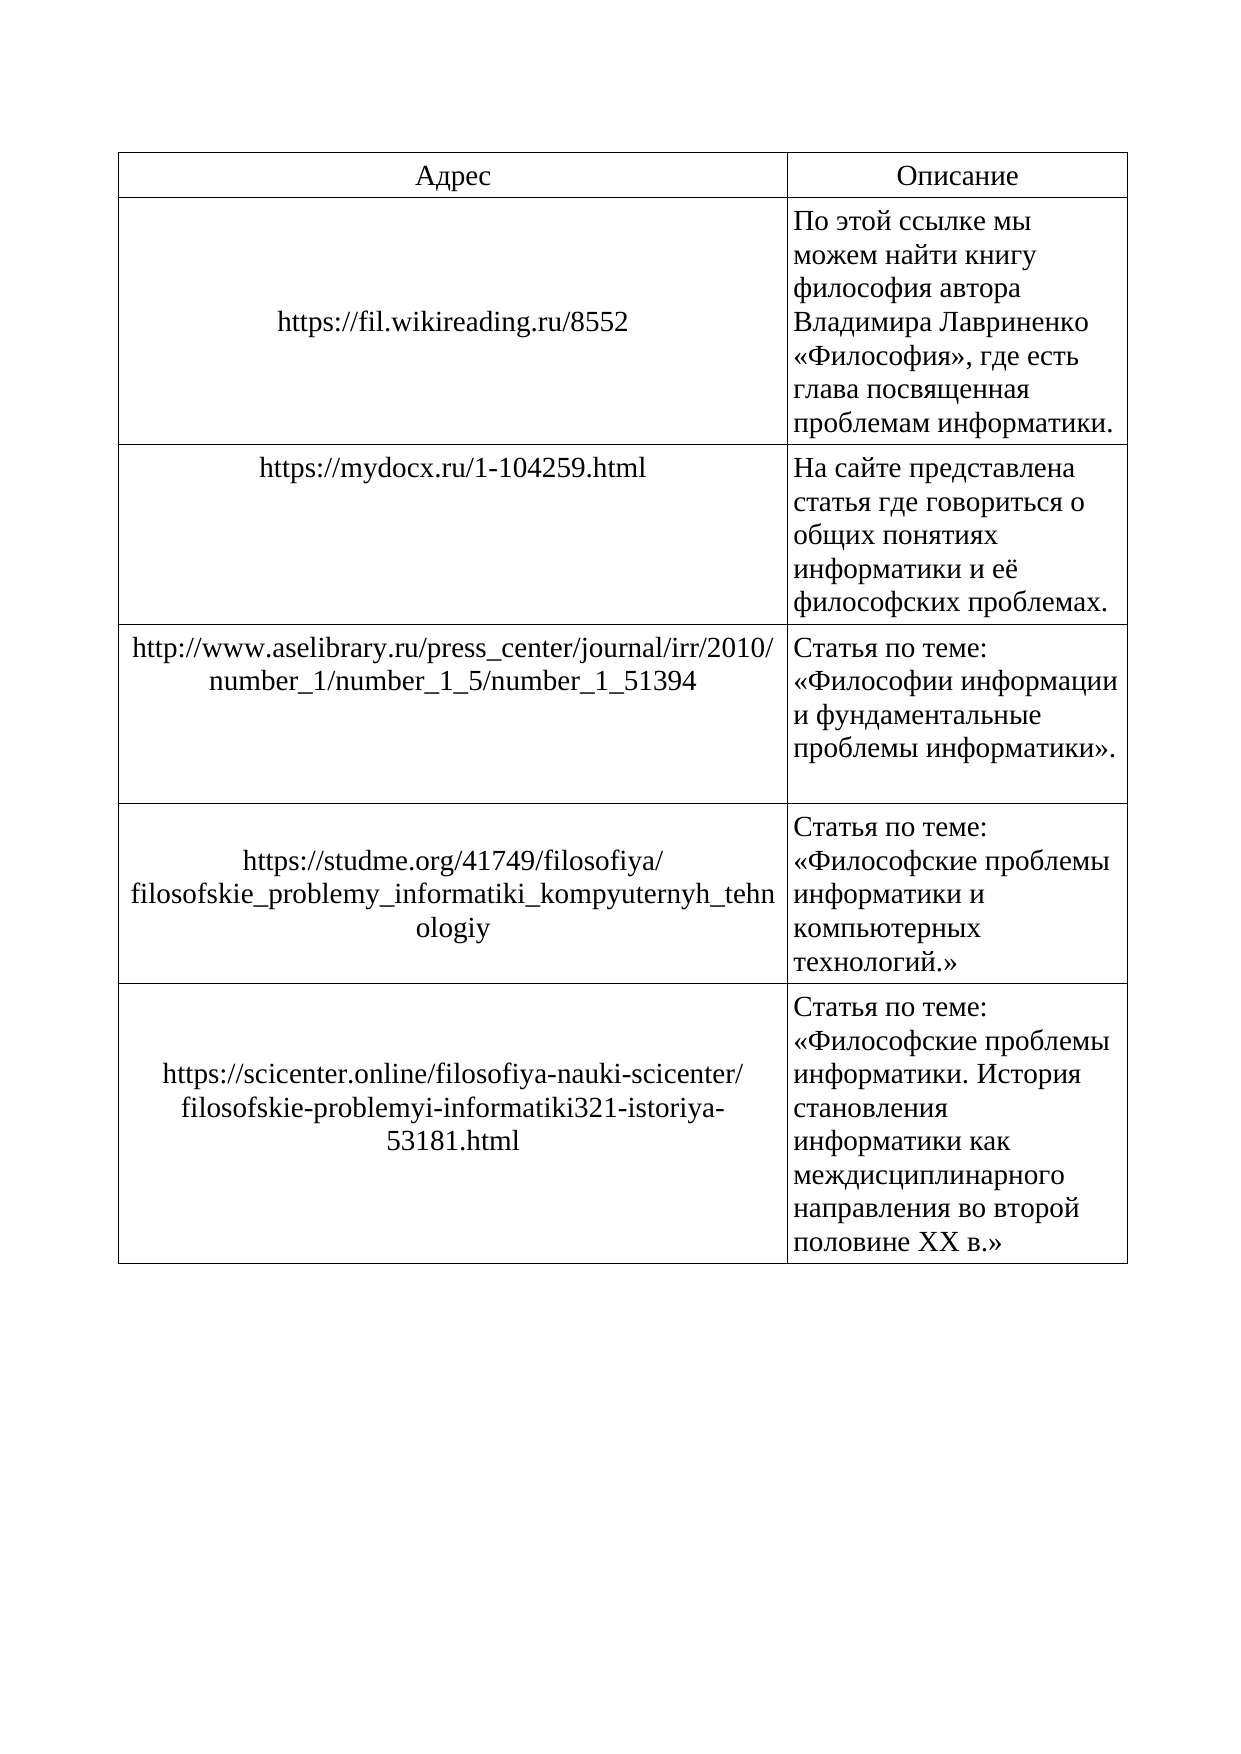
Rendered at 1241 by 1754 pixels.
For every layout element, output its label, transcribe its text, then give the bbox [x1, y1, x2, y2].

table_cell Статья по теме: «Философские проблемы информатики и компьютерных технологий.» [788, 804, 1127, 983]
table_header Описание [788, 153, 1127, 197]
table_cell https://scicenter.online/filosofiya-nauki-scicenter/filosofskie-problemyi-informatiki321-istoriya-53181.html [119, 984, 787, 1263]
table_cell https://studme.org/41749/filosofiya/filosofskie_problemy_informatiki_kompyuternyh_tehnologiy [119, 804, 787, 983]
table_cell По этой ссылке мы можем найти книгу философия автора Владимира Лавриненко «Философия», где есть глава посвященная проблемам информатики. [788, 198, 1127, 444]
table_cell https://fil.wikireading.ru/8552 [119, 198, 787, 444]
table_cell Статья по теме: «Философии информации и фундаментальные проблемы информатики». [788, 625, 1127, 803]
table_cell https://mydocx.ru/1-104259.html [119, 445, 787, 624]
table_header Адрес [119, 153, 787, 197]
table_cell Статья по теме: «Философские проблемы информатики. История становления информатики как междисциплинарного направления во второй половине XX в.» [788, 984, 1127, 1263]
table_cell На сайте представлена статья где говориться о общих понятиях информатики и её философских проблемах. [788, 445, 1127, 624]
table_cell http://www.aselibrary.ru/press_center/journal/irr/2010/number_1/number_1_5/number_1_51394 [119, 625, 787, 803]
